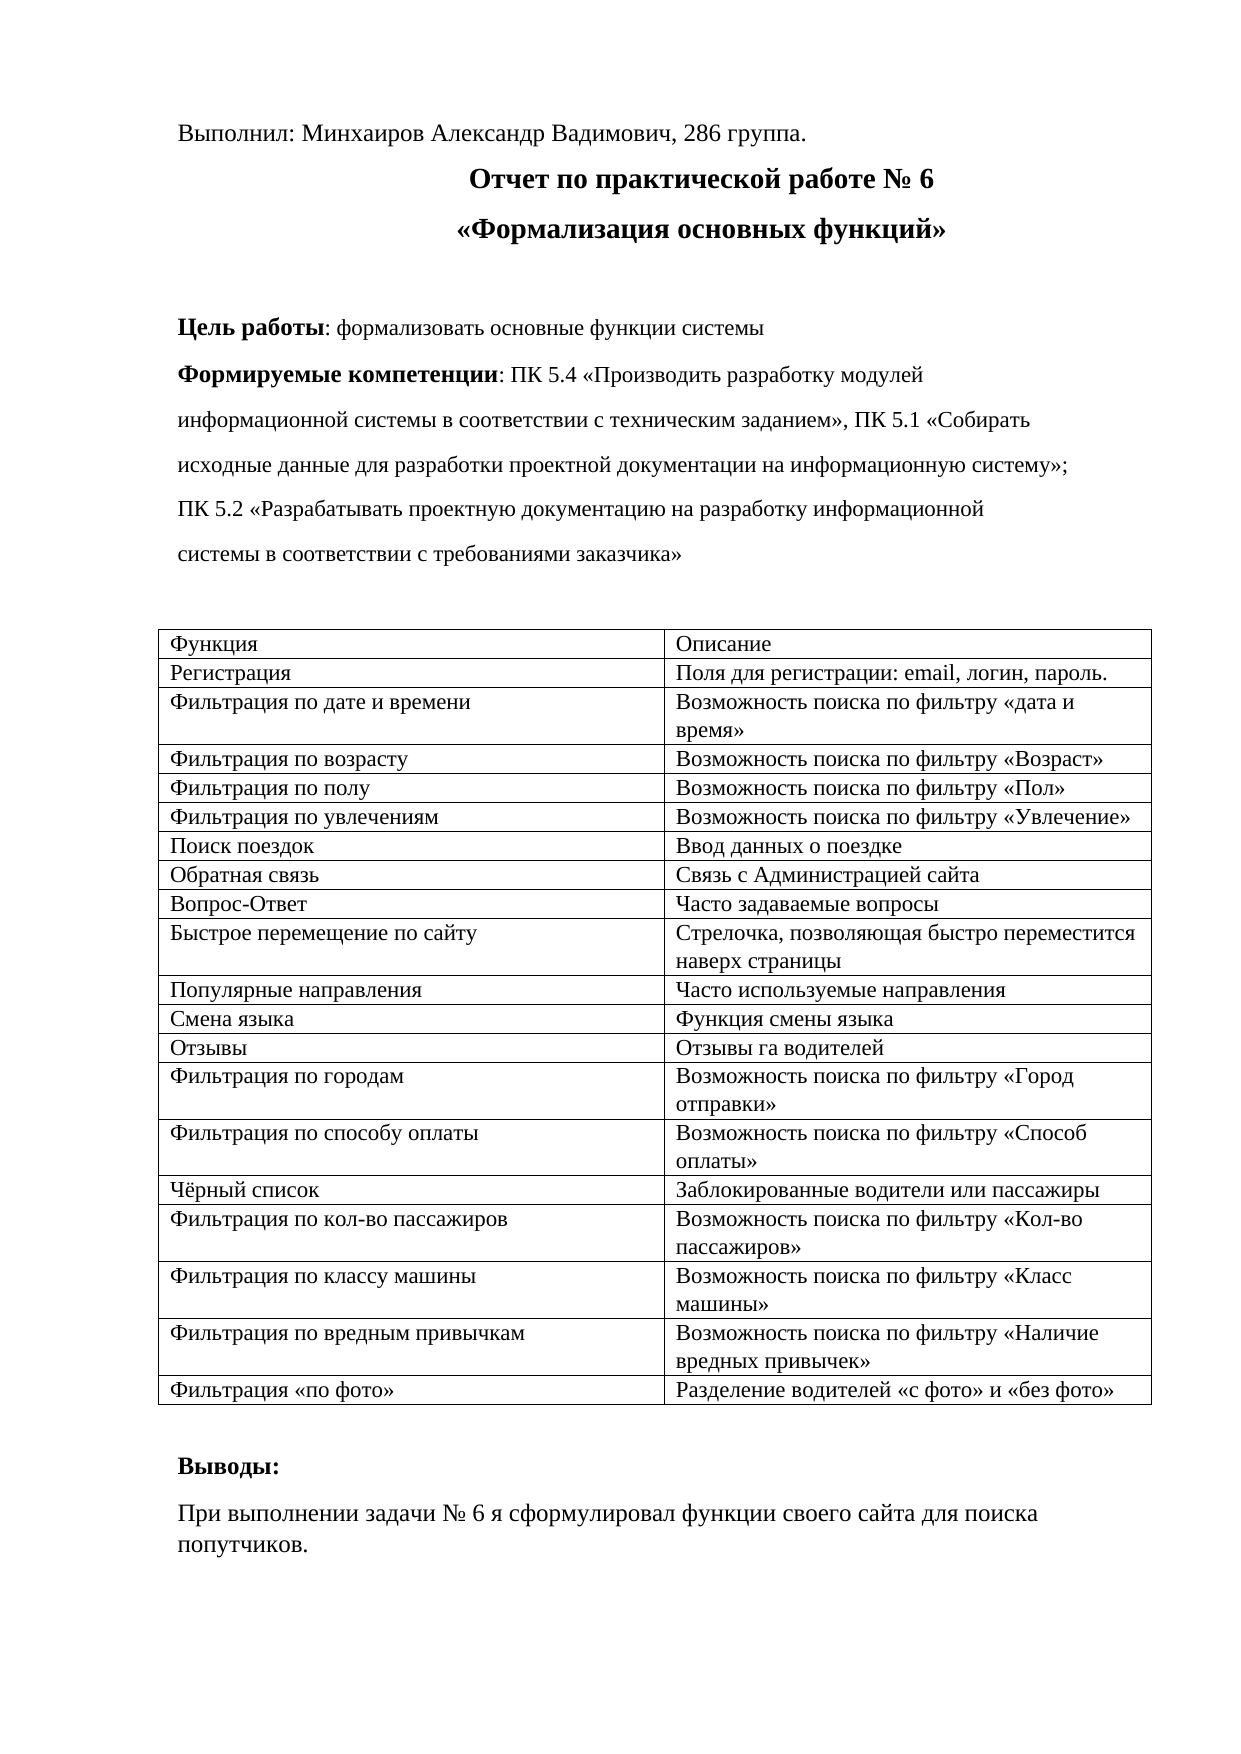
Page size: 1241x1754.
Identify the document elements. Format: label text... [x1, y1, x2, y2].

table_cell Часто используемые направления [665, 976, 1151, 1004]
table_cell Регистрация [159, 659, 664, 687]
table_cell Фильтрация по кол-во пассажиров [159, 1205, 664, 1261]
table_cell Разделение водителей «с фото» и «без фото» [665, 1376, 1151, 1404]
table_cell Фильтрация по городам [159, 1063, 664, 1118]
table_cell Фильтрация по увлечениям [159, 803, 664, 831]
table_cell Возможность поиска по фильтру «Город отправки» [665, 1063, 1151, 1118]
table_cell Популярные направления [159, 976, 664, 1004]
text Выводы: [177, 1451, 1152, 1480]
table_cell Возможность поиска по фильтру «дата и время» [665, 688, 1151, 744]
table_cell Фильтрация по вредным привычкам [159, 1319, 664, 1375]
text Выполнил: Минхаиров Александр Вадимович, 286 группа. [177, 118, 1152, 147]
text При выполнении задачи № 6 я сформулировал функции своего сайта для поиска попутчиков. [177, 1498, 1152, 1557]
table_cell Фильтрация по полу [159, 774, 664, 802]
table_cell Фильтрация по дате и времени [159, 688, 664, 744]
text Цель работы: формализовать основные функции системы [177, 312, 1152, 341]
text Формируемые компетенции: ПК 5.4 «Производить разработку модулей [177, 359, 1152, 388]
table_cell Часто задаваемые вопросы [665, 890, 1151, 918]
table_cell Отзывы га водителей [665, 1034, 1151, 1062]
table_cell Возможность поиска по фильтру «Возраст» [665, 745, 1151, 773]
table_cell Фильтрация по способу оплаты [159, 1120, 664, 1175]
text исходные данные для разработки проектной документации на информационную систему»; [177, 451, 1152, 477]
table_cell Чёрный список [159, 1176, 664, 1204]
table_cell Ввод данных о поездке [665, 832, 1151, 860]
table_cell Отзывы [159, 1034, 664, 1062]
table_cell Фильтрация «по фото» [159, 1376, 664, 1404]
table_cell Смена языка [159, 1005, 664, 1033]
table_cell Быстрое перемещение по сайту [159, 919, 664, 975]
table_cell Возможность поиска по фильтру «Пол» [665, 774, 1151, 802]
table_cell Стрелочка, позволяющая быстро переместится наверх страницы [665, 919, 1151, 975]
table_cell Заблокированные водители или пассажиры [665, 1176, 1151, 1204]
text информационной системы в соответствии с техническим заданием», ПК 5.1 «Собирать [177, 406, 1152, 433]
table_cell Поля для регистрации: email, логин, пароль. [665, 659, 1151, 687]
table_header Описание [665, 630, 1151, 658]
table_cell Возможность поиска по фильтру «Кол-во пассажиров» [665, 1205, 1151, 1261]
text Отчет по практической работе № 6 [177, 161, 1152, 195]
table_cell Возможность поиска по фильтру «Способ оплаты» [665, 1120, 1151, 1175]
table_cell Возможность поиска по фильтру «Увлечение» [665, 803, 1151, 831]
text системы в соответствии с требованиями заказчика» [177, 540, 1152, 566]
table_cell Фильтрация по возрасту [159, 745, 664, 773]
table_cell Возможность поиска по фильтру «Класс машины» [665, 1262, 1151, 1318]
table_cell Обратная связь [159, 861, 664, 889]
table_header Функция [159, 630, 664, 658]
table_cell Фильтрация по классу машины [159, 1262, 664, 1318]
table_cell Связь с Администрацией сайта [665, 861, 1151, 889]
table_cell Поиск поездок [159, 832, 664, 860]
table_cell Возможность поиска по фильтру «Наличие вредных привычек» [665, 1319, 1151, 1375]
text «Формализация основных функций» [177, 212, 1152, 245]
text ПК 5.2 «Разрабатывать проектную документацию на разработку информационной [177, 496, 1152, 522]
table_cell Функция смены языка [665, 1005, 1151, 1033]
table_cell Вопрос-Ответ [159, 890, 664, 918]
